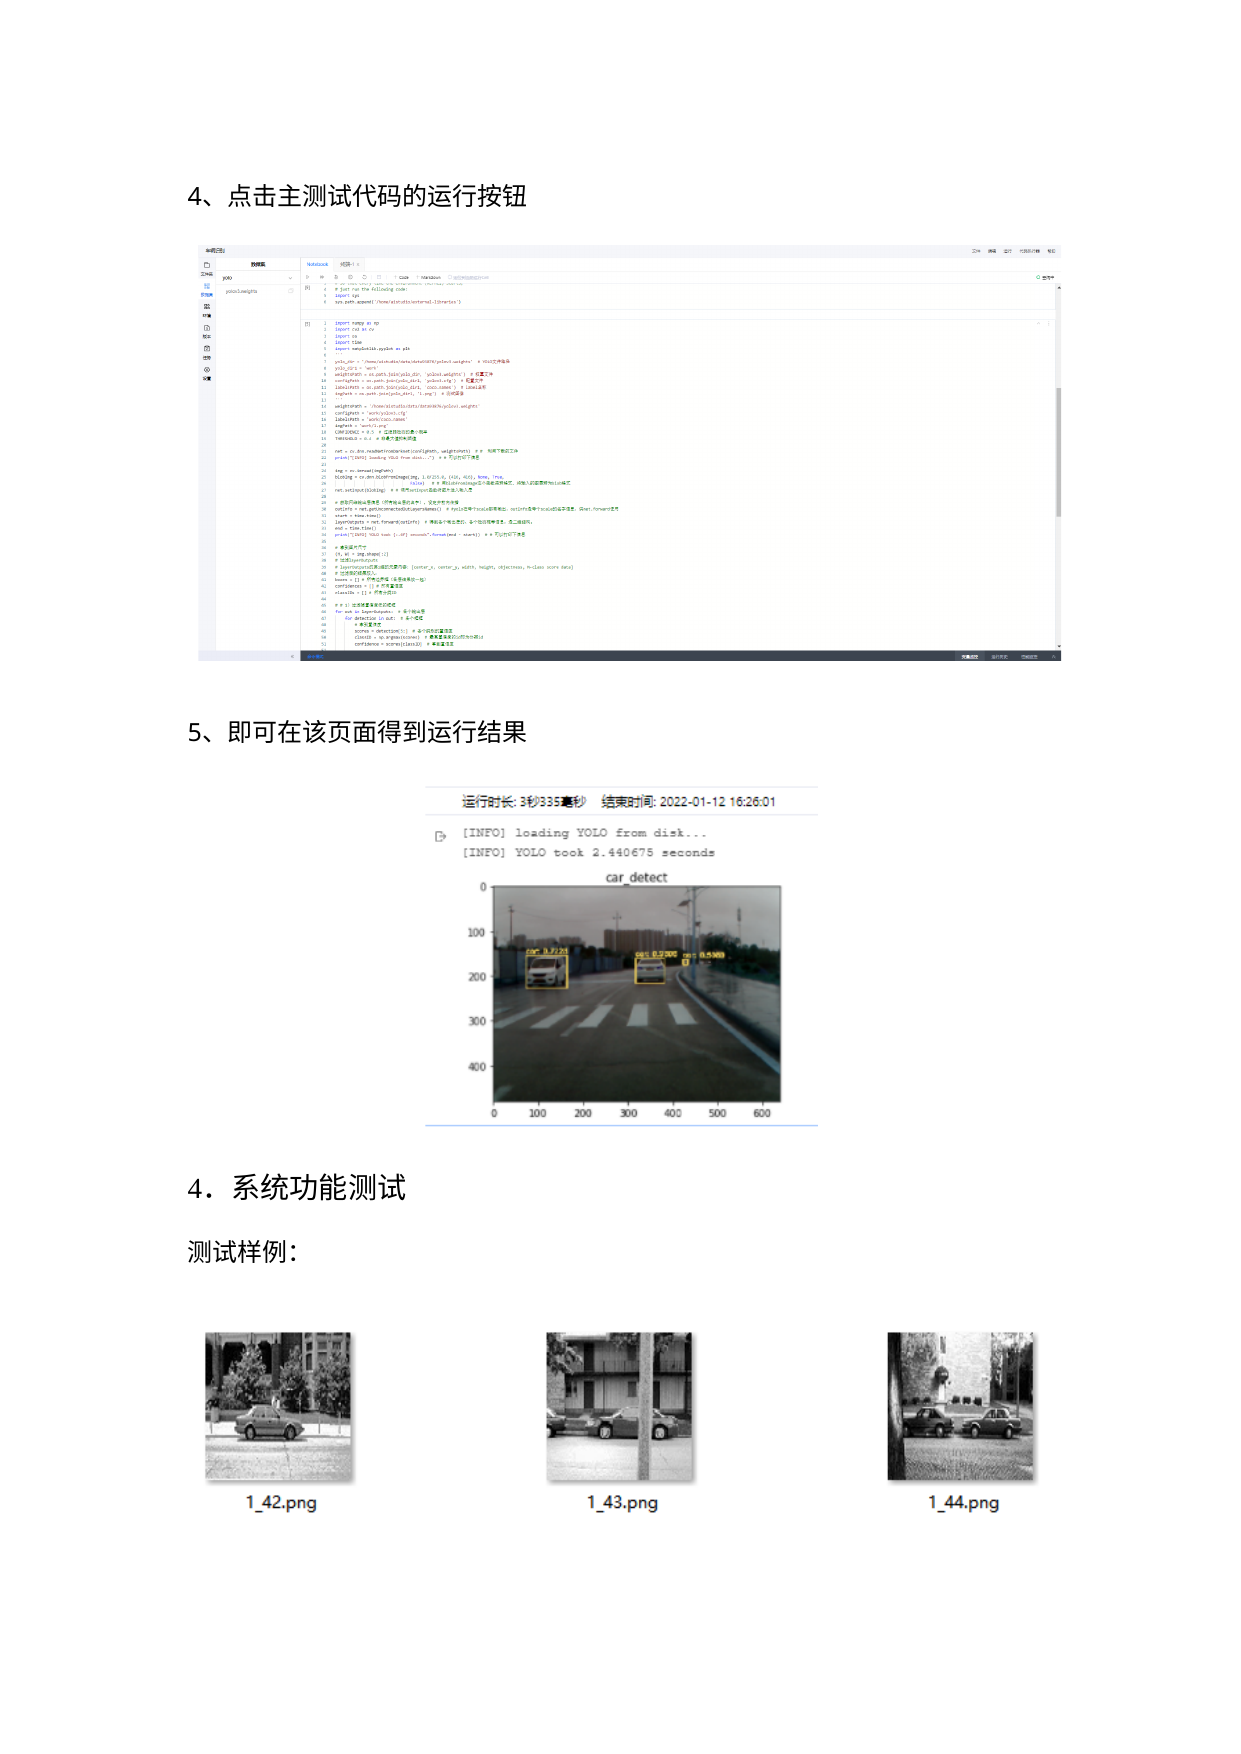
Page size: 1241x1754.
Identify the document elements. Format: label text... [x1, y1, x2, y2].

text 4、点击主测试代码的运行按钮 [187, 162, 1053, 227]
picture [198, 245, 1062, 661]
picture [185, 1320, 1055, 1521]
picture [425, 780, 818, 1133]
text 测试样例： [187, 1218, 1053, 1283]
